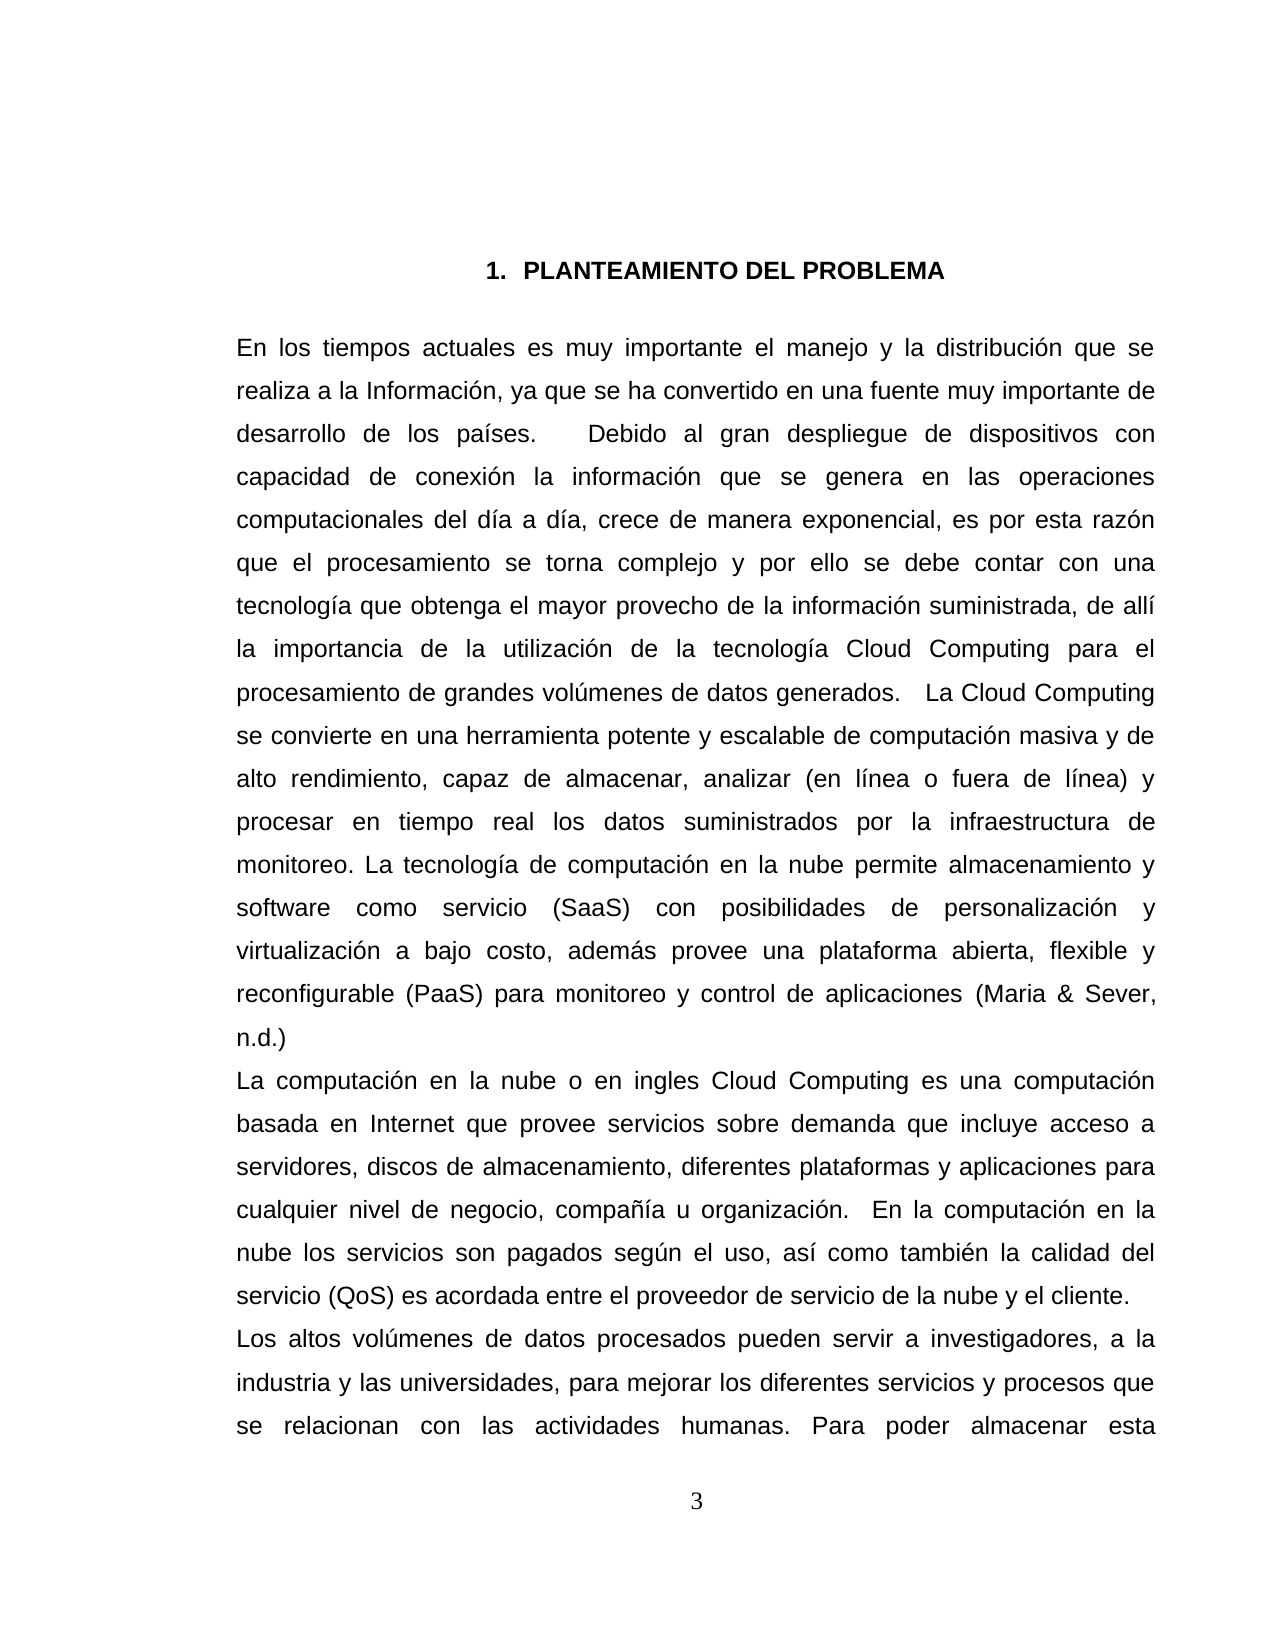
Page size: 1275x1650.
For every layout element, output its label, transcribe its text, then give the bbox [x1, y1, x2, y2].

text La computación en la nube o en ingles Cloud Computing es una computación basada en Internet que provee servicios sobre demanda que incluye acceso a servidores, discos de almacenamiento, diferentes plataformas y aplicaciones para cualquier nivel de negocio, compañía u organización. En la computación en la nube los servicios son pagados según el uso, así como también la calidad del servicio (QoS) es acordada entre el proveedor de servicio de la nube y el cliente. [236, 1066, 1157, 1310]
subtitle PLANTEAMIENTO DEL PROBLEMA [274, 256, 1157, 285]
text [236, 1324, 1157, 1439]
text En los tiempos actuales es muy importante el manejo y la distribución que se realiza a la Información, ya que se ha convertido en una fuente muy importante de desarrollo de los países. Debido al gran despliegue de dispositivos con capacidad de conexión la información que se genera en las operaciones computacionales del día a día, crece de manera exponencial, es por esta razón que el procesamiento se torna complejo y por ello se debe contar con una tecnología que obtenga el mayor provecho de la información suministrada, de allí la importancia de la utilización de la tecnología Cloud Computing para el procesamiento de grandes volúmenes de datos generados. La Cloud Computing se convierte en una herramienta potente y escalable de computación masiva y de alto rendimiento, capaz de almacenar, analizar (en línea o fuera de línea) y procesar en tiempo real los datos suministrados por la infraestructura de monitoreo. La tecnología de computación en la nube permite almacenamiento y software como servicio (SaaS) con posibilidades de personalización y virtualización a bajo costo, además provee una plataforma abierta, flexible y reconfigurable (PaaS) para monitoreo y control de aplicaciones (Maria & Sever, n.d.) [236, 333, 1157, 1051]
